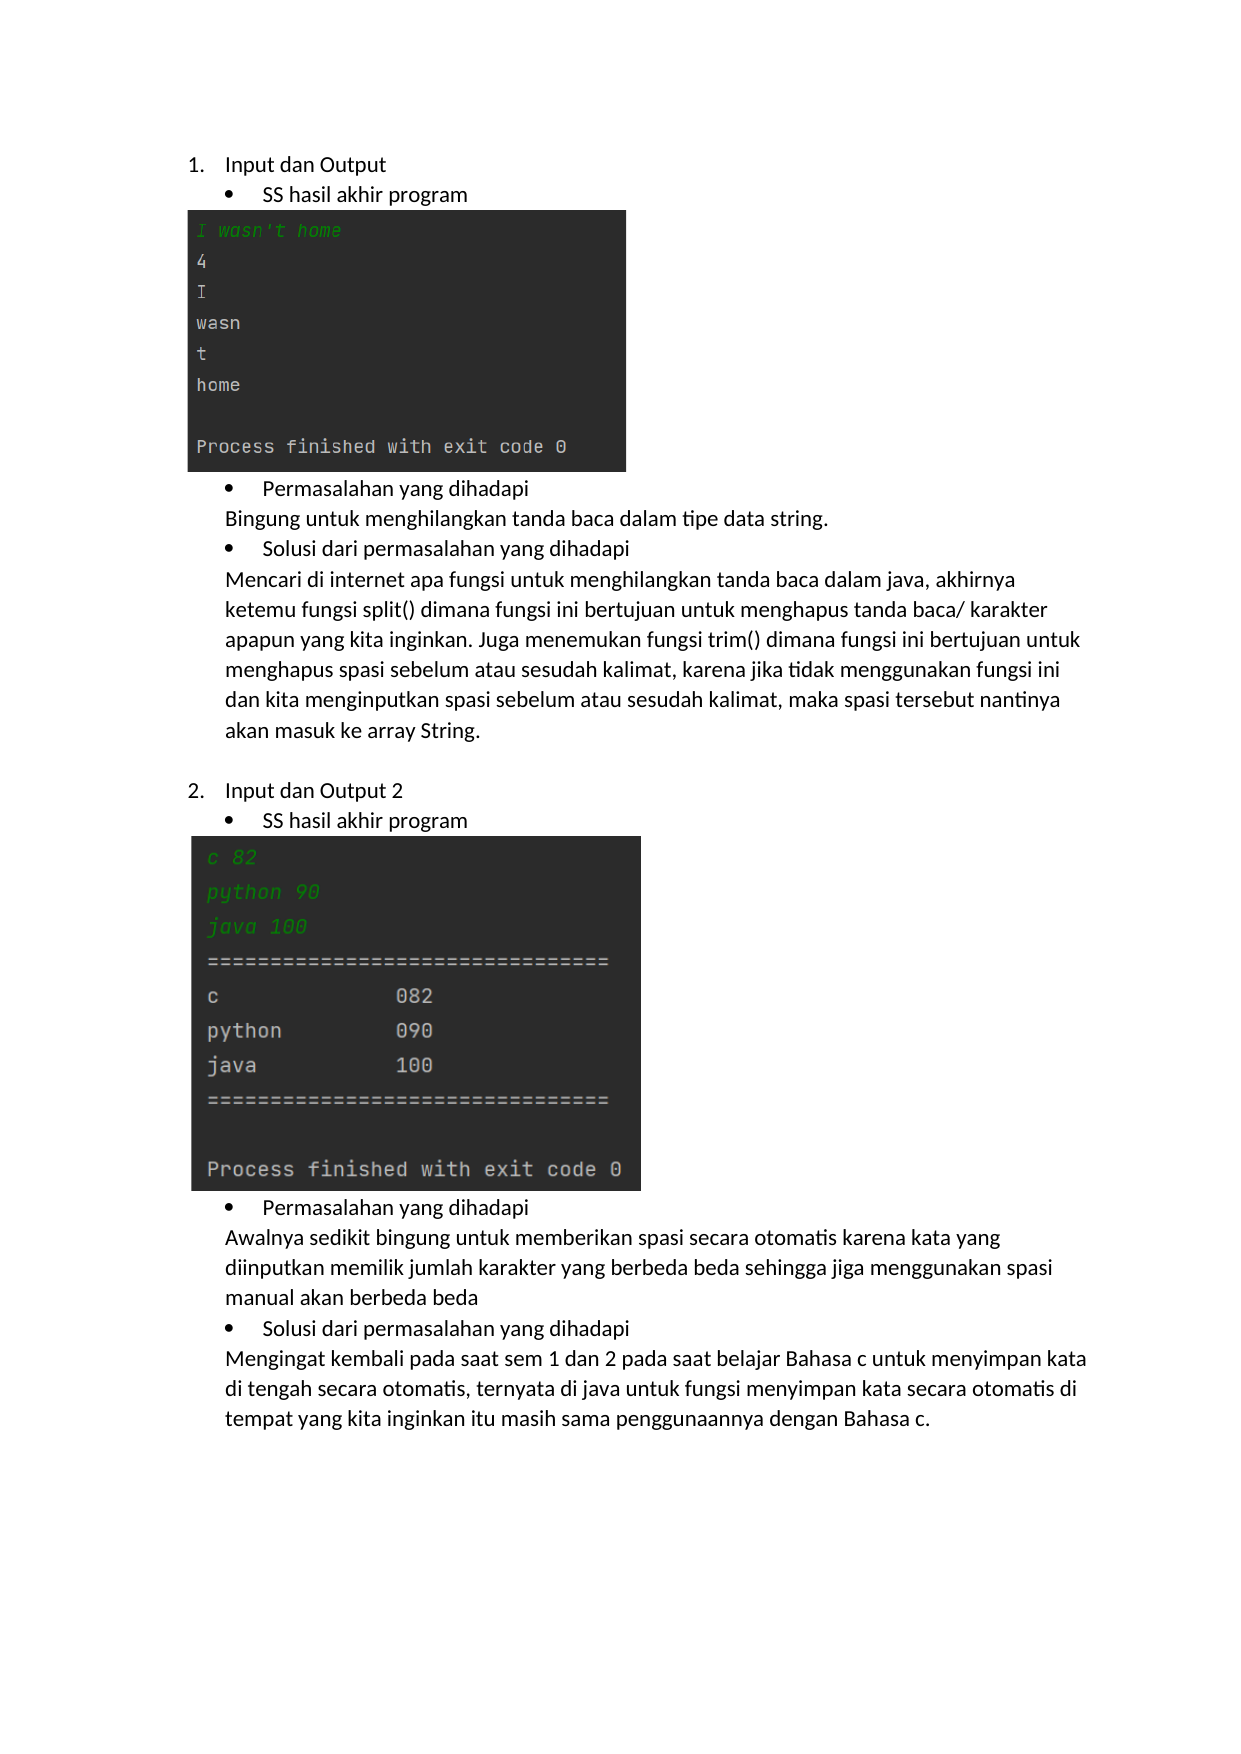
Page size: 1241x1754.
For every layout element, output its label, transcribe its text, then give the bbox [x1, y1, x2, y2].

text Bingung untuk menghilangkan tanda baca dalam tipe data string. [225, 504, 1090, 532]
list Input dan Output 2 [187, 776, 1090, 804]
text Awalnya sedikit bingung untuk memberikan spasi secara otomatis karena kata yang diinputkan memilik jumlah karakter yang berbeda beda sehingga jiga menggunakan spasi manual akan berbeda beda [225, 1223, 1090, 1312]
list Permasalahan yang dihadapi [225, 1193, 1090, 1221]
picture [187, 210, 627, 472]
list SS hasil akhir program [225, 806, 1090, 834]
list Input dan Output [187, 150, 1090, 178]
list Solusi dari permasalahan yang dihadapi [225, 534, 1090, 562]
picture [191, 836, 641, 1191]
list SS hasil akhir program [225, 180, 1090, 208]
list Permasalahan yang dihadapi [225, 474, 1090, 502]
text Mengingat kembali pada saat sem 1 dan 2 pada saat belajar Bahasa c untuk menyimpan kata di tengah secara otomatis, ternyata di java untuk fungsi menyimpan kata secara otomatis di tempat yang kita inginkan itu masih sama penggunaannya dengan Bahasa c. [225, 1344, 1090, 1432]
list Solusi dari permasalahan yang dihadapi [225, 1314, 1090, 1342]
text Mencari di internet apa fungsi untuk menghilangkan tanda baca dalam java, akhirnya ketemu fungsi split() dimana fungsi ini bertujuan untuk menghapus tanda baca/ karakter apapun yang kita inginkan. Juga menemukan fungsi trim() dimana fungsi ini bertujuan untuk menghapus spasi sebelum atau sesudah kalimat, karena jika tidak menggunakan fungsi ini dan kita menginputkan spasi sebelum atau sesudah kalimat, maka spasi tersebut nantinya akan masuk ke array String. [225, 565, 1090, 744]
